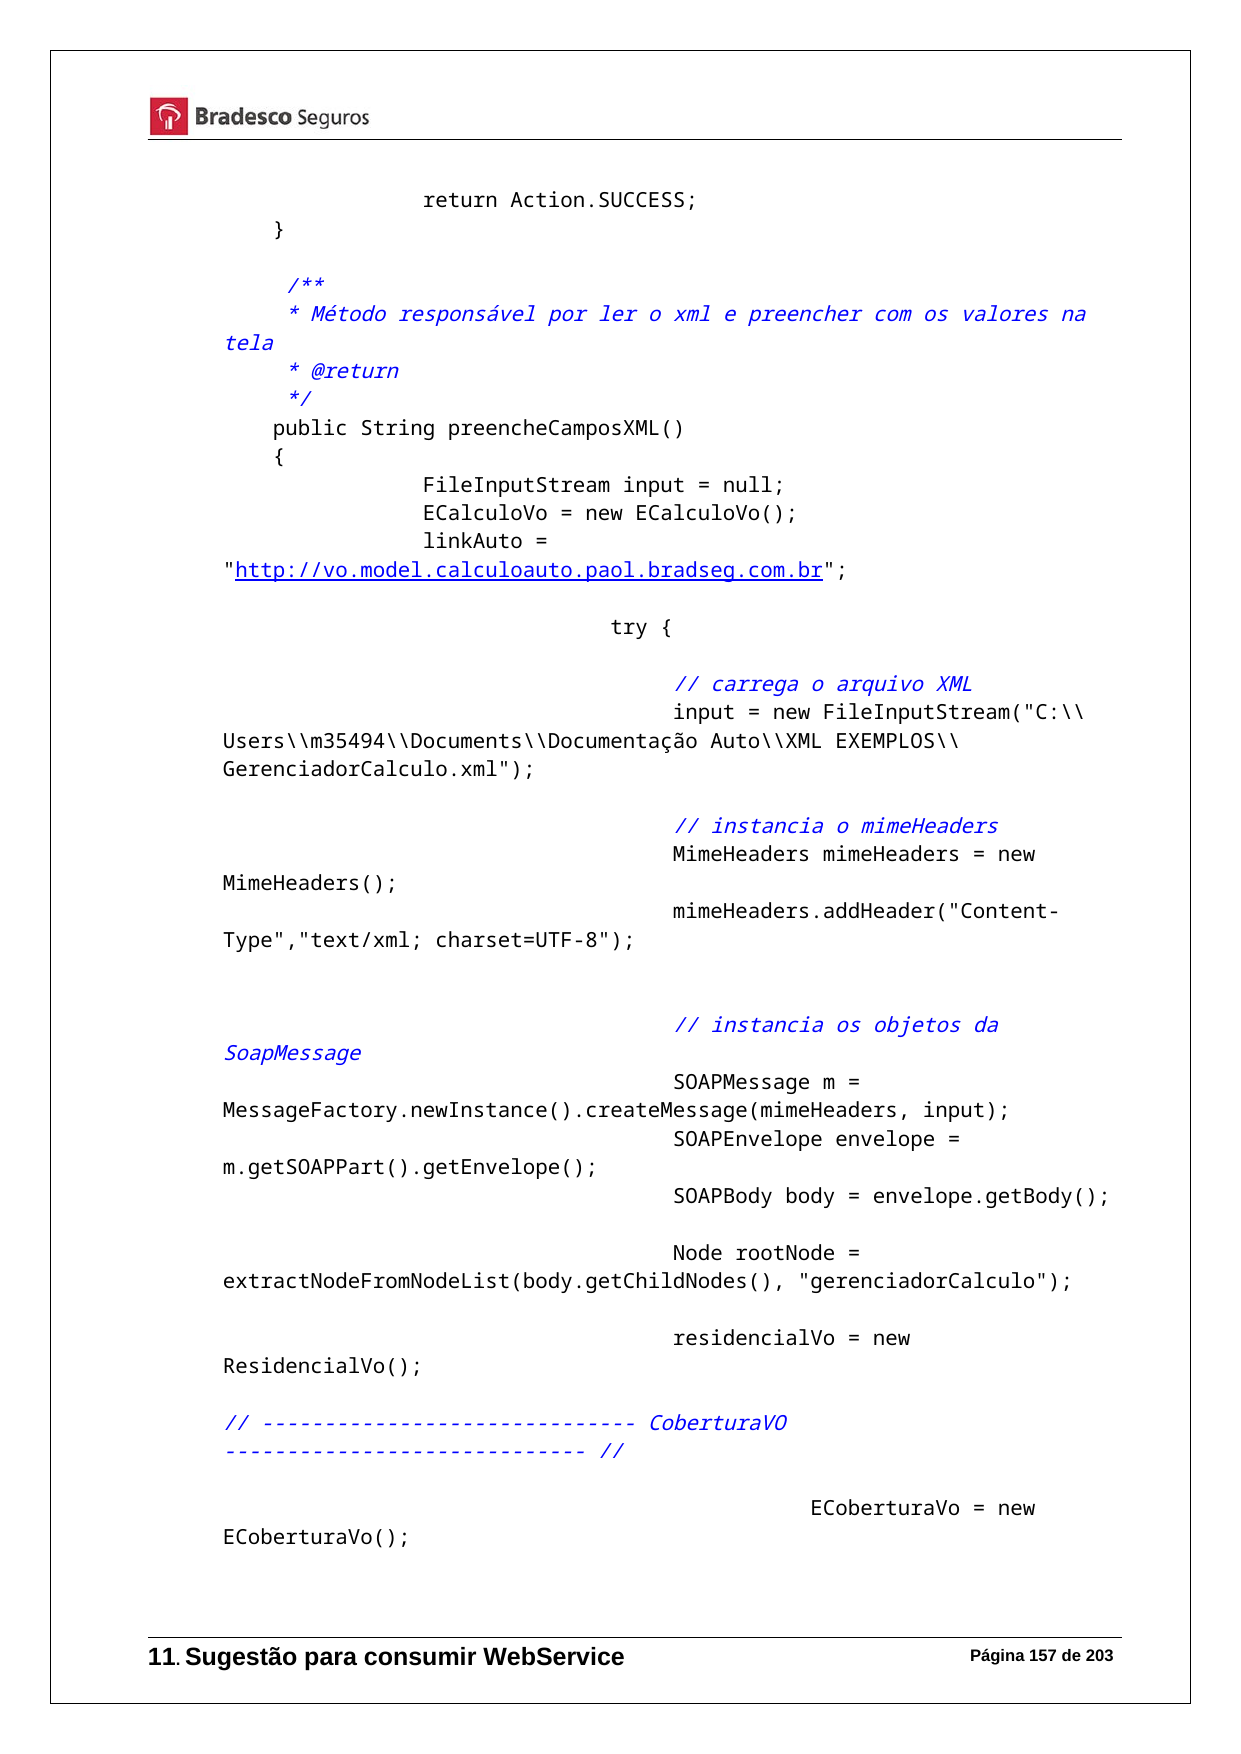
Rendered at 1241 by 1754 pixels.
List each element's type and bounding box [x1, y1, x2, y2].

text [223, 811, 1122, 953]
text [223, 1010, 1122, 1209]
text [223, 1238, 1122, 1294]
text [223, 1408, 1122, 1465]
picture [149, 85, 380, 139]
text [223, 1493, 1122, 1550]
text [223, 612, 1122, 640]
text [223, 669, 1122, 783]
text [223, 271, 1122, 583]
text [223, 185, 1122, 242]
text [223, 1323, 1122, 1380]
